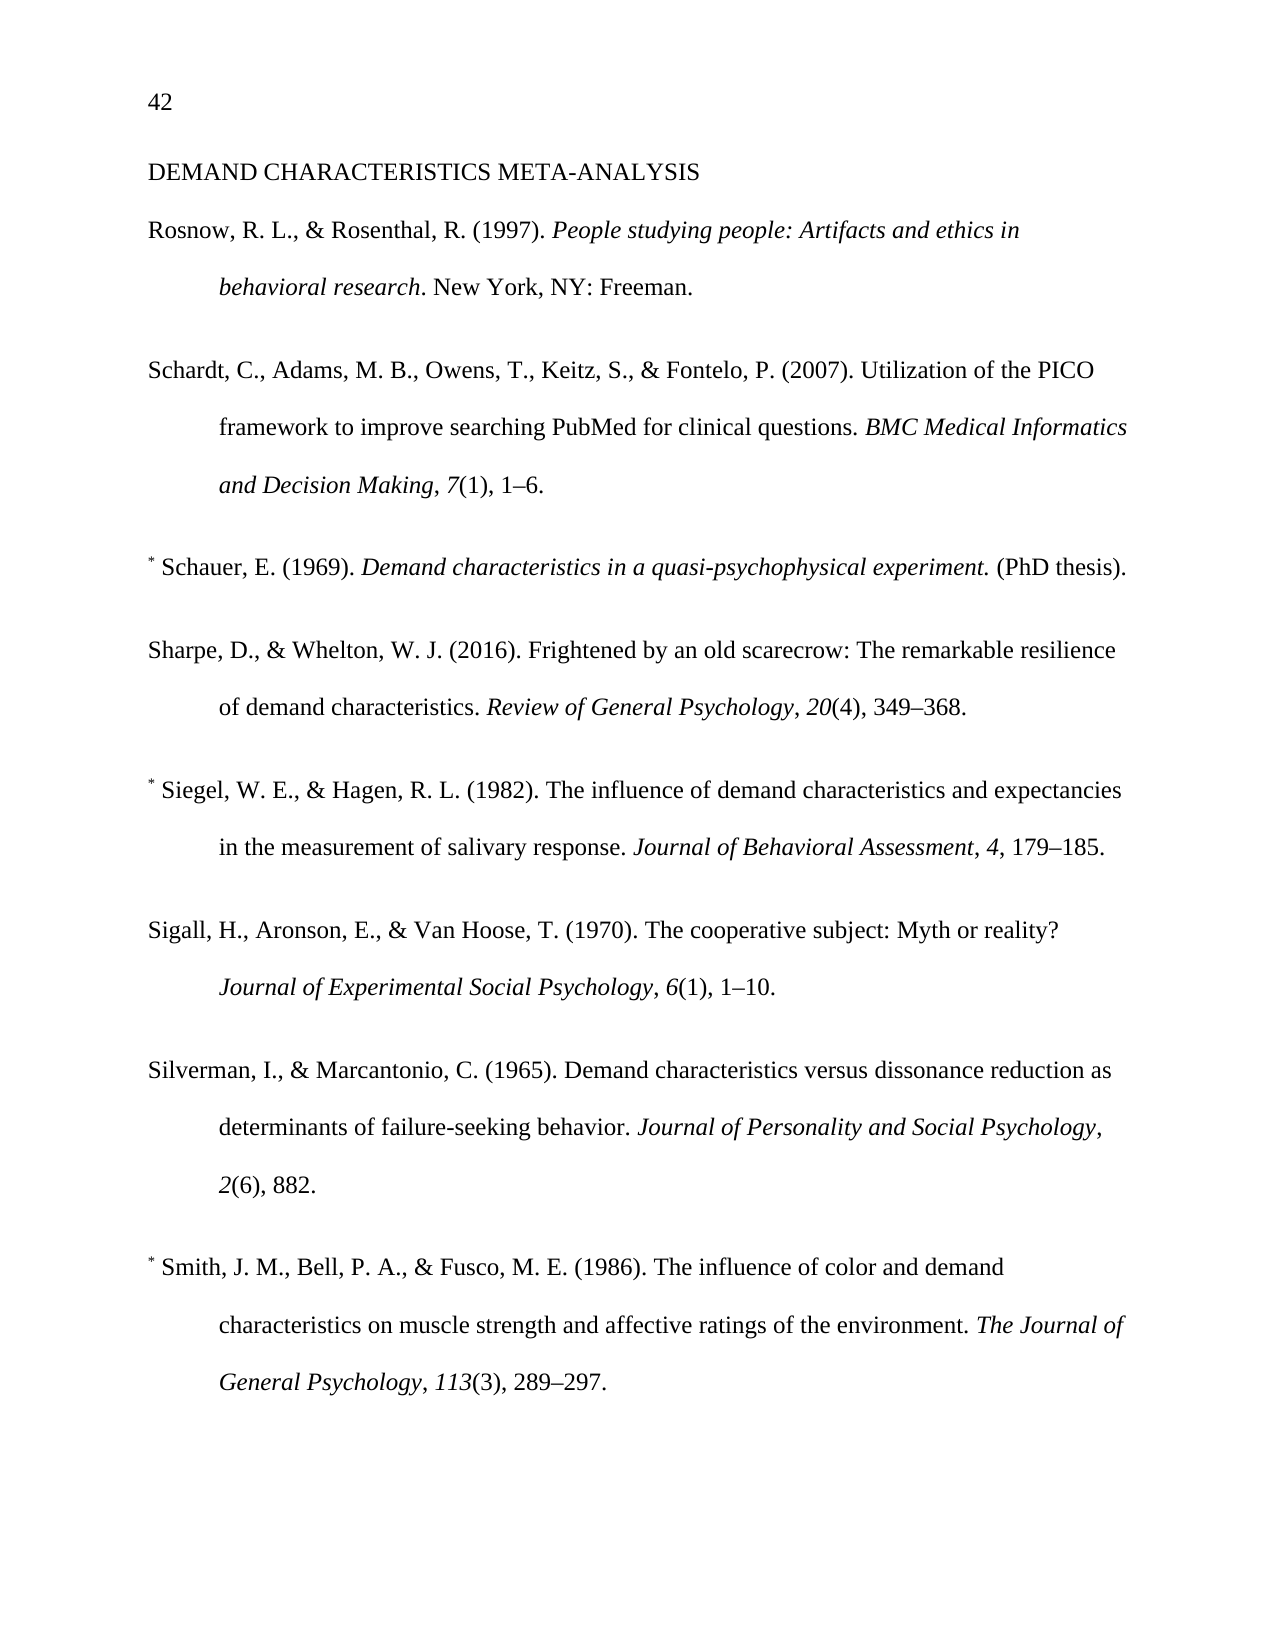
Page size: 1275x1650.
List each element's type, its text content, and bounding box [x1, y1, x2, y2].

text * Siegel, W. E., & Hagen, R. L. (1982). The influence of demand characteristics and expectancies in the measurement of salivary response. Journal of Behavioral Assessment, 4, 179–185. [148, 775, 1127, 861]
text Rosnow, R. L., & Rosenthal, R. (1997). People studying people: Artifacts and ethics in behavioral research. New York, NY: Freeman. [148, 215, 1127, 301]
text * Schauer, E. (1969). Demand characteristics in a quasi-psychophysical experiment. (PhD thesis). [148, 552, 1127, 581]
text Silverman, I., & Marcantonio, C. (1965). Demand characteristics versus dissonance reduction as determinants of failure-seeking behavior. Journal of Personality and Social Psychology, 2(6), 882. [148, 1055, 1127, 1199]
text Sigall, H., Aronson, E., & Van Hoose, T. (1970). The cooperative subject: Myth or reality? Journal of Experimental Social Psychology, 6(1), 1–10. [148, 915, 1127, 1001]
text Schardt, C., Adams, M. B., Owens, T., Keitz, S., & Fontelo, P. (2007). Utilization of the PICO framework to improve searching PubMed for clinical questions. BMC Medical Informatics and Decision Making, 7(1), 1–6. [148, 355, 1127, 499]
text Sharpe, D., & Whelton, W. J. (2016). Frightened by an old scarecrow: The remarkable resilience of demand characteristics. Review of General Psychology, 20(4), 349–368. [148, 635, 1127, 721]
text * Smith, J. M., Bell, P. A., & Fusco, M. E. (1986). The influence of color and demand characteristics on muscle strength and affective ratings of the environment. The Journal of General Psychology, 113(3), 289–297. [148, 1252, 1127, 1396]
